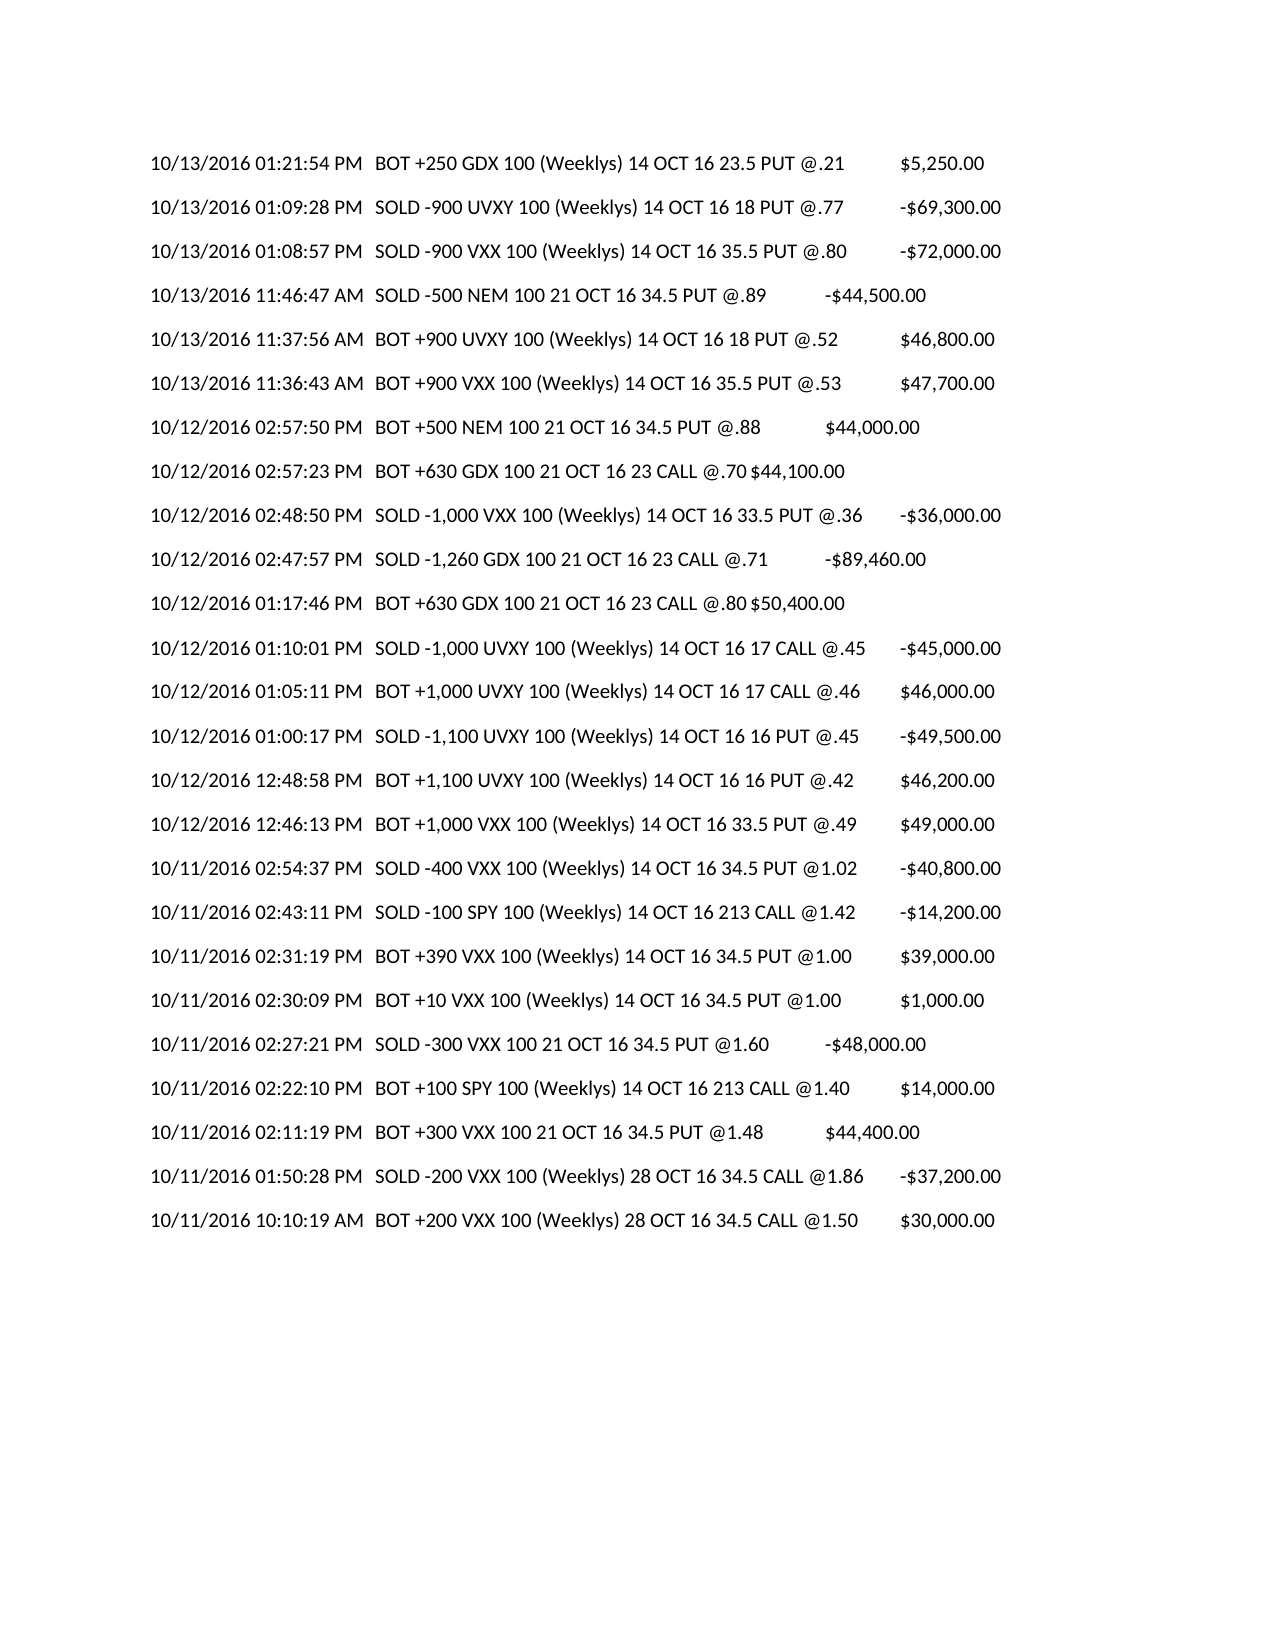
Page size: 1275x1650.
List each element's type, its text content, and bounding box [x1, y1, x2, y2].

text 10/12/2016 12:46:13 PM BOT +1,000 VXX 100 (Weeklys) 14 OCT 16 33.5 PUT @.49 $49,000.00 [150, 811, 1125, 836]
text 10/11/2016 10:10:19 AM BOT +200 VXX 100 (Weeklys) 28 OCT 16 34.5 CALL @1.50 $30,000.00 [150, 1207, 1125, 1233]
text 10/12/2016 02:48:50 PM SOLD -1,000 VXX 100 (Weeklys) 14 OCT 16 33.5 PUT @.36 -$36,000.00 [150, 502, 1125, 528]
text 10/12/2016 02:47:57 PM SOLD -1,260 GDX 100 21 OCT 16 23 CALL @.71 -$89,460.00 [150, 547, 1125, 572]
text 10/13/2016 11:46:47 AM SOLD -500 NEM 100 21 OCT 16 34.5 PUT @.89 -$44,500.00 [150, 282, 1125, 308]
text 10/13/2016 01:08:57 PM SOLD -900 VXX 100 (Weeklys) 14 OCT 16 35.5 PUT @.80 -$72,000.00 [150, 238, 1125, 263]
text 10/11/2016 01:50:28 PM SOLD -200 VXX 100 (Weeklys) 28 OCT 16 34.5 CALL @1.86 -$37,200.00 [150, 1163, 1125, 1189]
text 10/12/2016 12:48:58 PM BOT +1,100 UVXY 100 (Weeklys) 14 OCT 16 16 PUT @.42 $46,200.00 [150, 767, 1125, 792]
text 10/13/2016 01:21:54 PM BOT +250 GDX 100 (Weeklys) 14 OCT 16 23.5 PUT @.21 $5,250.00 [150, 150, 1125, 175]
text 10/11/2016 02:22:10 PM BOT +100 SPY 100 (Weeklys) 14 OCT 16 213 CALL @1.40 $14,000.00 [150, 1075, 1125, 1101]
text 10/13/2016 01:09:28 PM SOLD -900 UVXY 100 (Weeklys) 14 OCT 16 18 PUT @.77 -$69,300.00 [150, 194, 1125, 219]
text 10/11/2016 02:54:37 PM SOLD -400 VXX 100 (Weeklys) 14 OCT 16 34.5 PUT @1.02 -$40,800.00 [150, 855, 1125, 880]
text 10/11/2016 02:43:11 PM SOLD -100 SPY 100 (Weeklys) 14 OCT 16 213 CALL @1.42 -$14,200.00 [150, 899, 1125, 924]
text 10/13/2016 11:36:43 AM BOT +900 VXX 100 (Weeklys) 14 OCT 16 35.5 PUT @.53 $47,700.00 [150, 370, 1125, 396]
text 10/13/2016 11:37:56 AM BOT +900 UVXY 100 (Weeklys) 14 OCT 16 18 PUT @.52 $46,800.00 [150, 326, 1125, 352]
text 10/12/2016 01:10:01 PM SOLD -1,000 UVXY 100 (Weeklys) 14 OCT 16 17 CALL @.45 -$45,000.00 [150, 635, 1125, 660]
text 10/12/2016 01:00:17 PM SOLD -1,100 UVXY 100 (Weeklys) 14 OCT 16 16 PUT @.45 -$49,500.00 [150, 723, 1125, 748]
text 10/11/2016 02:31:19 PM BOT +390 VXX 100 (Weeklys) 14 OCT 16 34.5 PUT @1.00 $39,000.00 [150, 943, 1125, 968]
text 10/12/2016 02:57:23 PM BOT +630 GDX 100 21 OCT 16 23 CALL @.70 $44,100.00 [150, 458, 1125, 484]
text 10/12/2016 02:57:50 PM BOT +500 NEM 100 21 OCT 16 34.5 PUT @.88 $44,000.00 [150, 414, 1125, 440]
text 10/11/2016 02:27:21 PM SOLD -300 VXX 100 21 OCT 16 34.5 PUT @1.60 -$48,000.00 [150, 1031, 1125, 1057]
text 10/11/2016 02:11:19 PM BOT +300 VXX 100 21 OCT 16 34.5 PUT @1.48 $44,400.00 [150, 1119, 1125, 1145]
text 10/11/2016 02:30:09 PM BOT +10 VXX 100 (Weeklys) 14 OCT 16 34.5 PUT @1.00 $1,000.00 [150, 987, 1125, 1013]
text 10/12/2016 01:17:46 PM BOT +630 GDX 100 21 OCT 16 23 CALL @.80 $50,400.00 [150, 591, 1125, 616]
text 10/12/2016 01:05:11 PM BOT +1,000 UVXY 100 (Weeklys) 14 OCT 16 17 CALL @.46 $46,000.00 [150, 679, 1125, 704]
